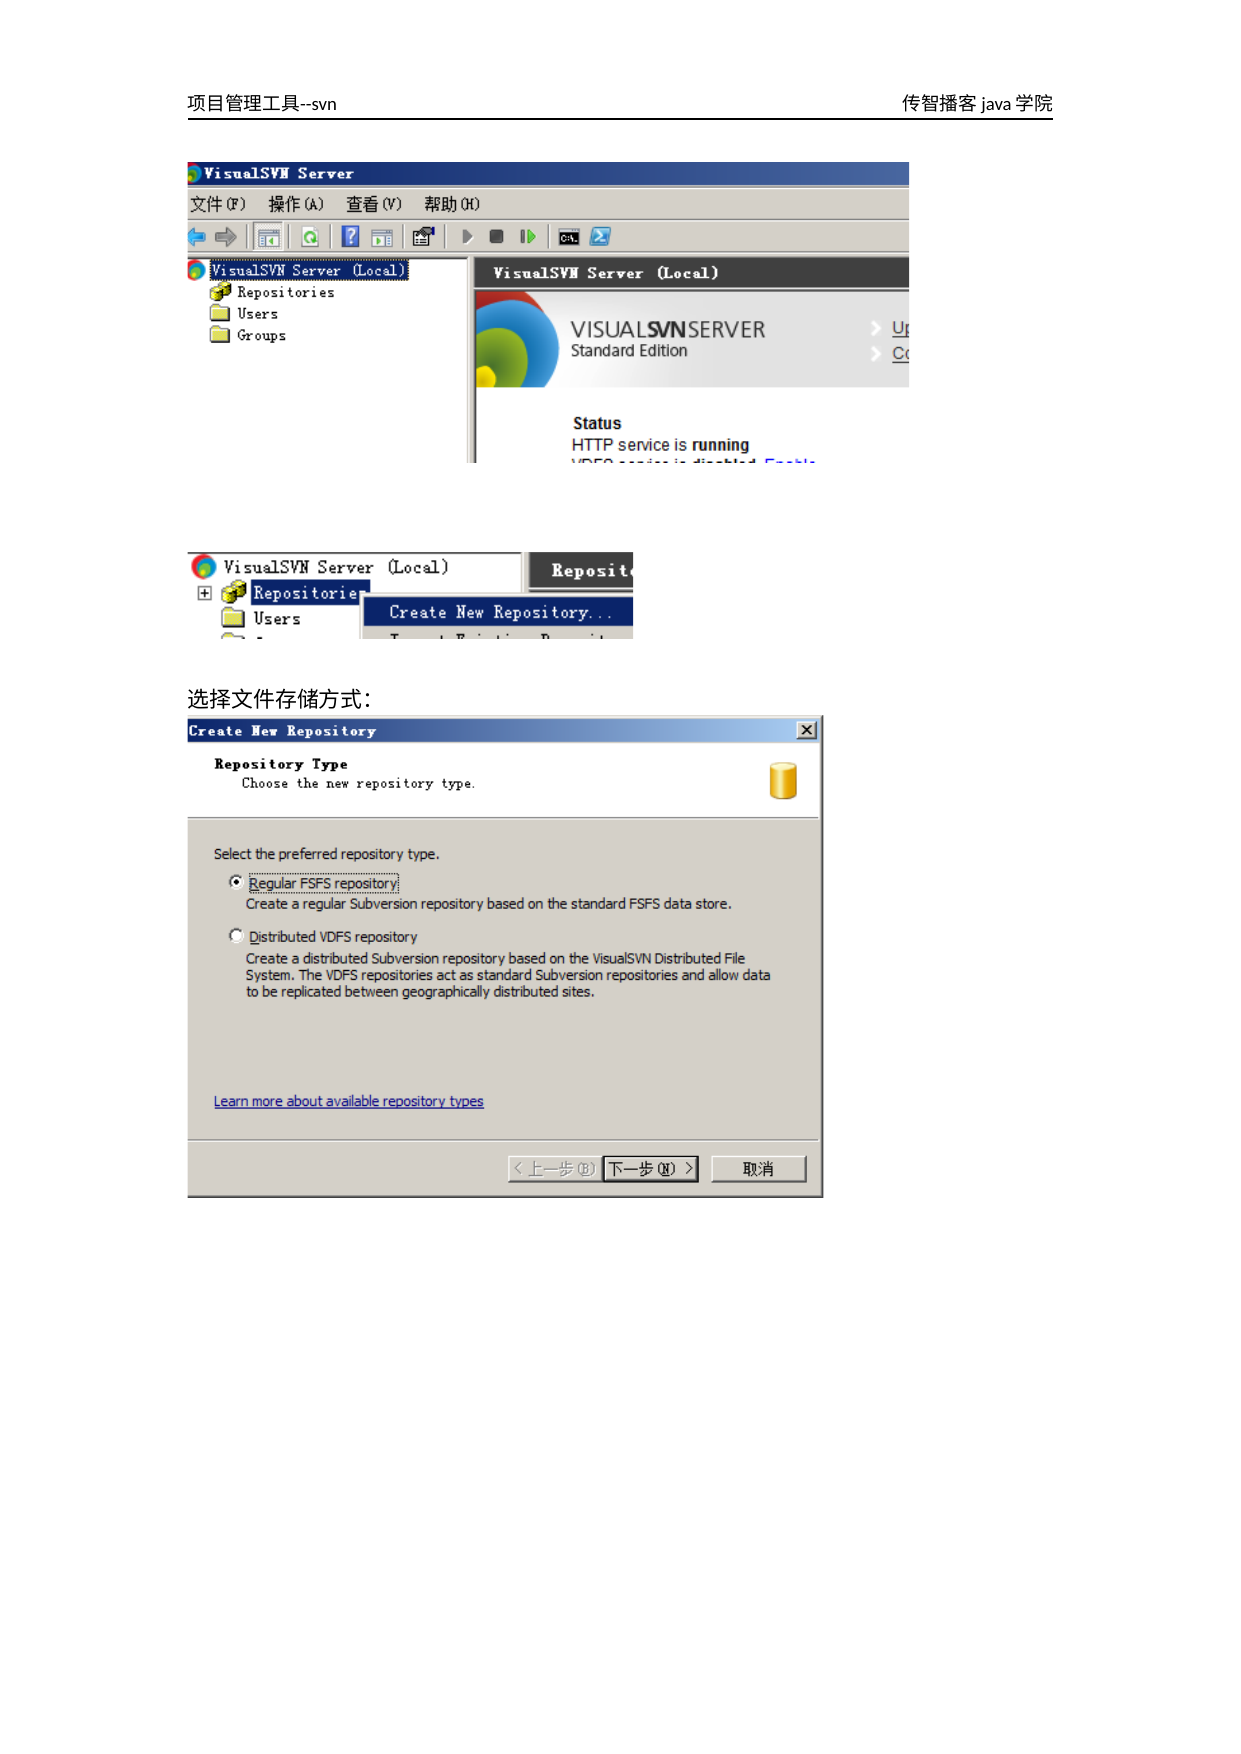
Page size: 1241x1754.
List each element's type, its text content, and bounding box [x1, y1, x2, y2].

picture [187, 552, 634, 639]
picture [187, 714, 826, 1198]
text 选择文件存储方式： [187, 682, 1053, 714]
picture [187, 162, 910, 463]
